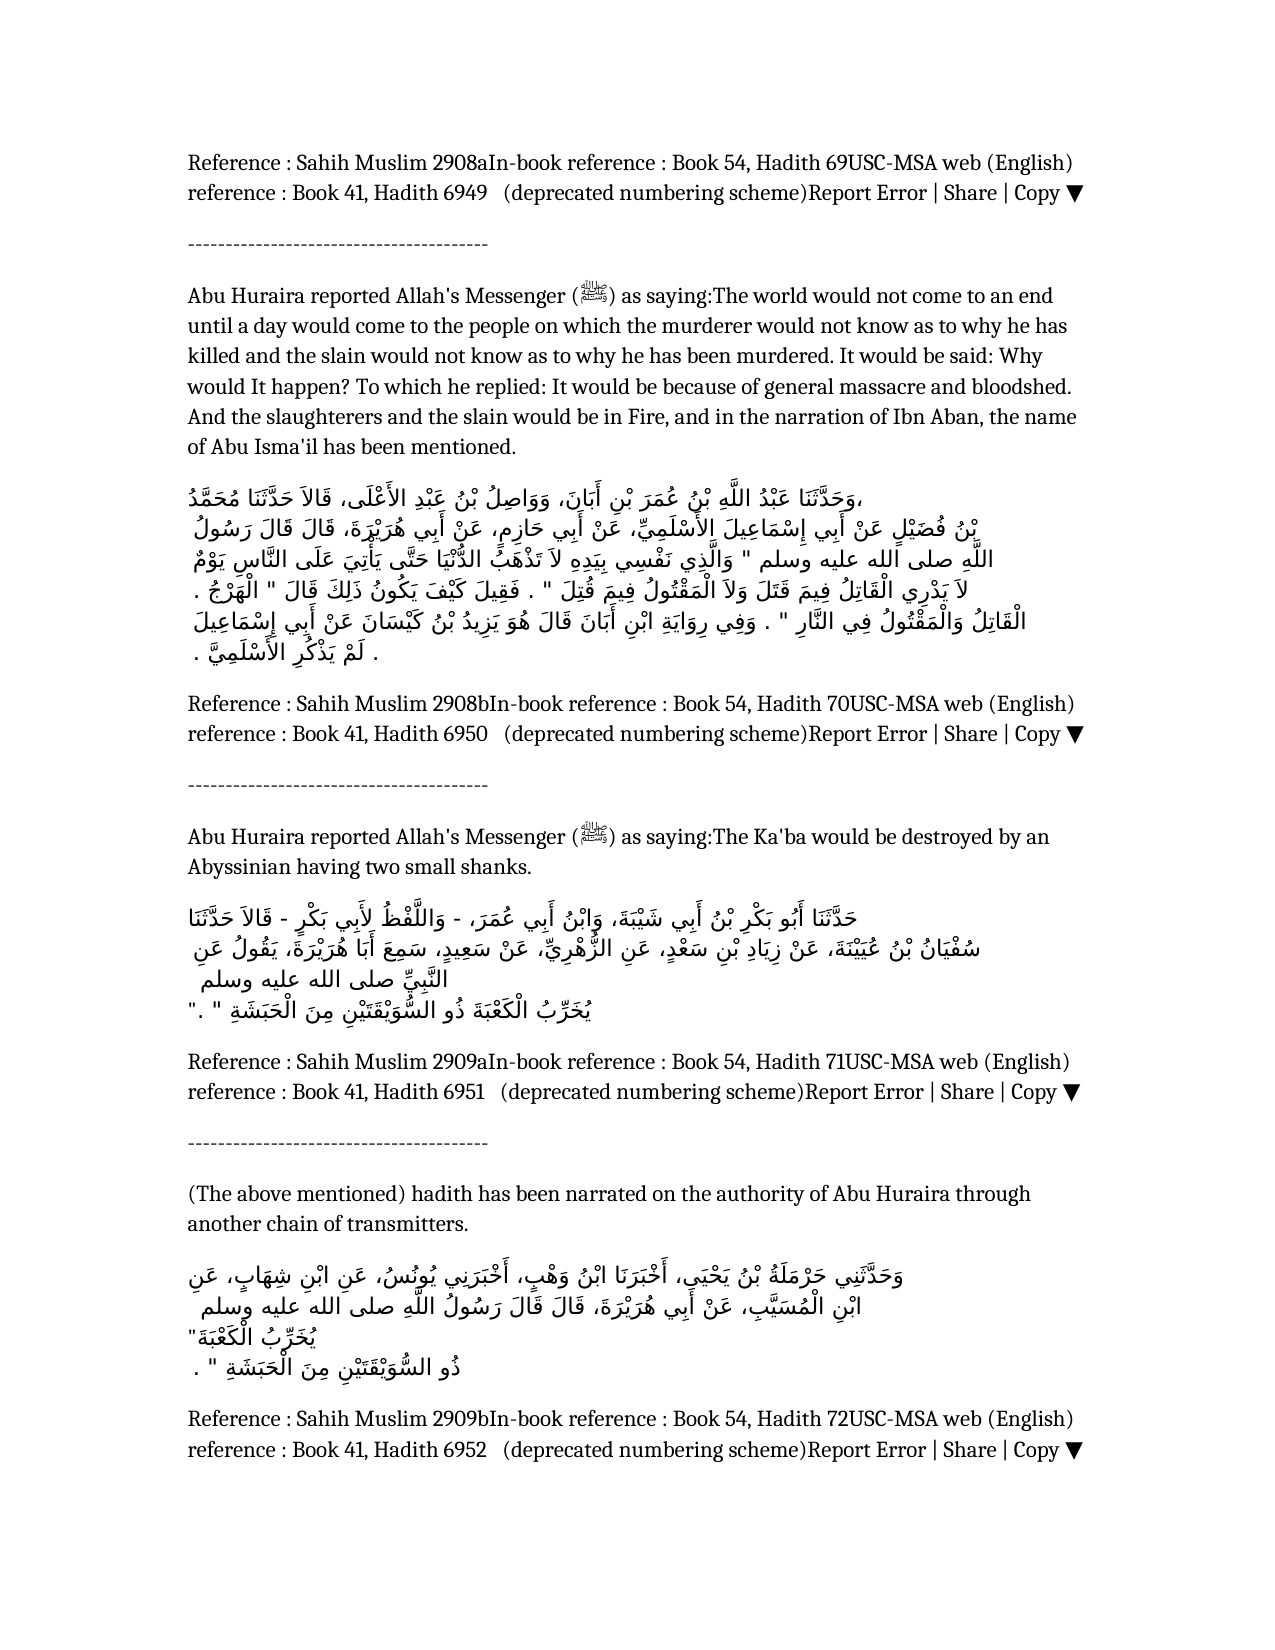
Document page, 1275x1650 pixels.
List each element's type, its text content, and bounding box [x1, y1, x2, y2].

text ---------------------------------------- [187, 231, 1087, 258]
text (The above mentioned) hadith has been narrated on the authority of Abu Huraira through another chain of transmitters. [187, 1181, 1087, 1238]
text ---------------------------------------- [187, 772, 1087, 798]
text Reference : Sahih Muslim 2909aIn-book reference : Book 54, Hadith 71USC-MSA web (English) reference : Book 41, Hadith 6951 (deprecated numbering scheme)Report Error | Share | Copy ▼ [187, 1049, 1087, 1105]
text Reference : Sahih Muslim 2909bIn-book reference : Book 54, Hadith 72USC-MSA web (English) reference : Book 41, Hadith 6952 (deprecated numbering scheme)Report Error | Share | Copy ▼ [187, 1406, 1087, 1463]
text وَحَدَّثَنَا عَبْدُ اللَّهِ بْنُ عُمَرَ بْنِ أَبَانَ، وَوَاصِلُ بْنُ عَبْدِ الأَعْلَى، قَالاَ حَدَّثَنَا مُحَمَّدُ، بْنُ فُضَيْلٍ عَنْ أَبِي إِسْمَاعِيلَ الأَسْلَمِيِّ، عَنْ أَبِي حَازِمٍ، عَنْ أَبِي هُرَيْرَةَ، قَالَ قَالَ رَسُولُ اللَّهِ صلى الله عليه وسلم ‏"‏ وَالَّذِي نَفْسِي بِيَدِهِ لاَ تَذْهَبُ الدُّنْيَا حَتَّى يَأْتِيَ عَلَى النَّاسِ يَوْمٌ لاَ يَدْرِي الْقَاتِلُ فِيمَ قَتَلَ وَلاَ الْمَقْتُولُ فِيمَ قُتِلَ ‏"‏ ‏.‏ فَقِيلَ كَيْفَ يَكُونُ ذَلِكَ قَالَ ‏"‏ الْهَرْجُ ‏.‏ الْقَاتِلُ وَالْمَقْتُولُ فِي النَّارِ ‏"‏ ‏.‏ وَفِي رِوَايَةِ ابْنِ أَبَانَ قَالَ هُوَ يَزِيدُ بْنُ كَيْسَانَ عَنْ أَبِي إِسْمَاعِيلَ ‏.‏ لَمْ يَذْكُرِ الأَسْلَمِيَّ ‏.‏ [187, 485, 1087, 666]
text Abu Huraira reported Allah's Messenger (ﷺ) as saying:The Ka'ba would be destroyed by an Abyssinian having two small shanks. [187, 823, 1087, 880]
text ---------------------------------------- [187, 1130, 1087, 1156]
text وَحَدَّثَنِي حَرْمَلَةُ بْنُ يَحْيَى، أَخْبَرَنَا ابْنُ وَهْبٍ، أَخْبَرَنِي يُونُسُ، عَنِ ابْنِ شِهَابٍ، عَنِ ابْنِ الْمُسَيَّبِ، عَنْ أَبِي هُرَيْرَةَ، قَالَ قَالَ رَسُولُ اللَّهِ صلى الله عليه وسلم ‏ "‏ يُخَرِّبُ الْكَعْبَةَ ذُو السُّوَيْقَتَيْنِ مِنَ الْحَبَشَةِ ‏"‏ ‏.‏ [187, 1262, 1087, 1381]
text Reference : Sahih Muslim 2908bIn-book reference : Book 54, Hadith 70USC-MSA web (English) reference : Book 41, Hadith 6950 (deprecated numbering scheme)Report Error | Share | Copy ▼ [187, 691, 1087, 747]
text حَدَّثَنَا أَبُو بَكْرِ بْنُ أَبِي شَيْبَةَ، وَابْنُ أَبِي عُمَرَ، - وَاللَّفْظُ لأَبِي بَكْرٍ - قَالاَ حَدَّثَنَا سُفْيَانُ بْنُ عُيَيْنَةَ، عَنْ زِيَادِ بْنِ سَعْدٍ، عَنِ الزُّهْرِيِّ، عَنْ سَعِيدٍ، سَمِعَ أَبَا هُرَيْرَةَ، يَقُولُ عَنِ النَّبِيِّ صلى الله عليه وسلم ‏ "‏ يُخَرِّبُ الْكَعْبَةَ ذُو السُّوَيْقَتَيْنِ مِنَ الْحَبَشَةِ ‏"‏ ‏.‏ [187, 905, 1087, 1024]
text Abu Huraira reported Allah's Messenger (ﷺ) as saying:The world would not come to an end until a day would come to the people on which the murderer would not know as to why he has killed and the slain would not know as to why he has been murdered. It would be said: Why would It happen? To which he replied: It would be because of general massacre and bloodshed. And the slaughterers and the slain would be in Fire, and in the narration of Ibn Aban, the name of Abu Isma'il has been mentioned. [187, 282, 1087, 460]
text Reference : Sahih Muslim 2908aIn-book reference : Book 54, Hadith 69USC-MSA web (English) reference : Book 41, Hadith 6949 (deprecated numbering scheme)Report Error | Share | Copy ▼ [187, 150, 1087, 207]
